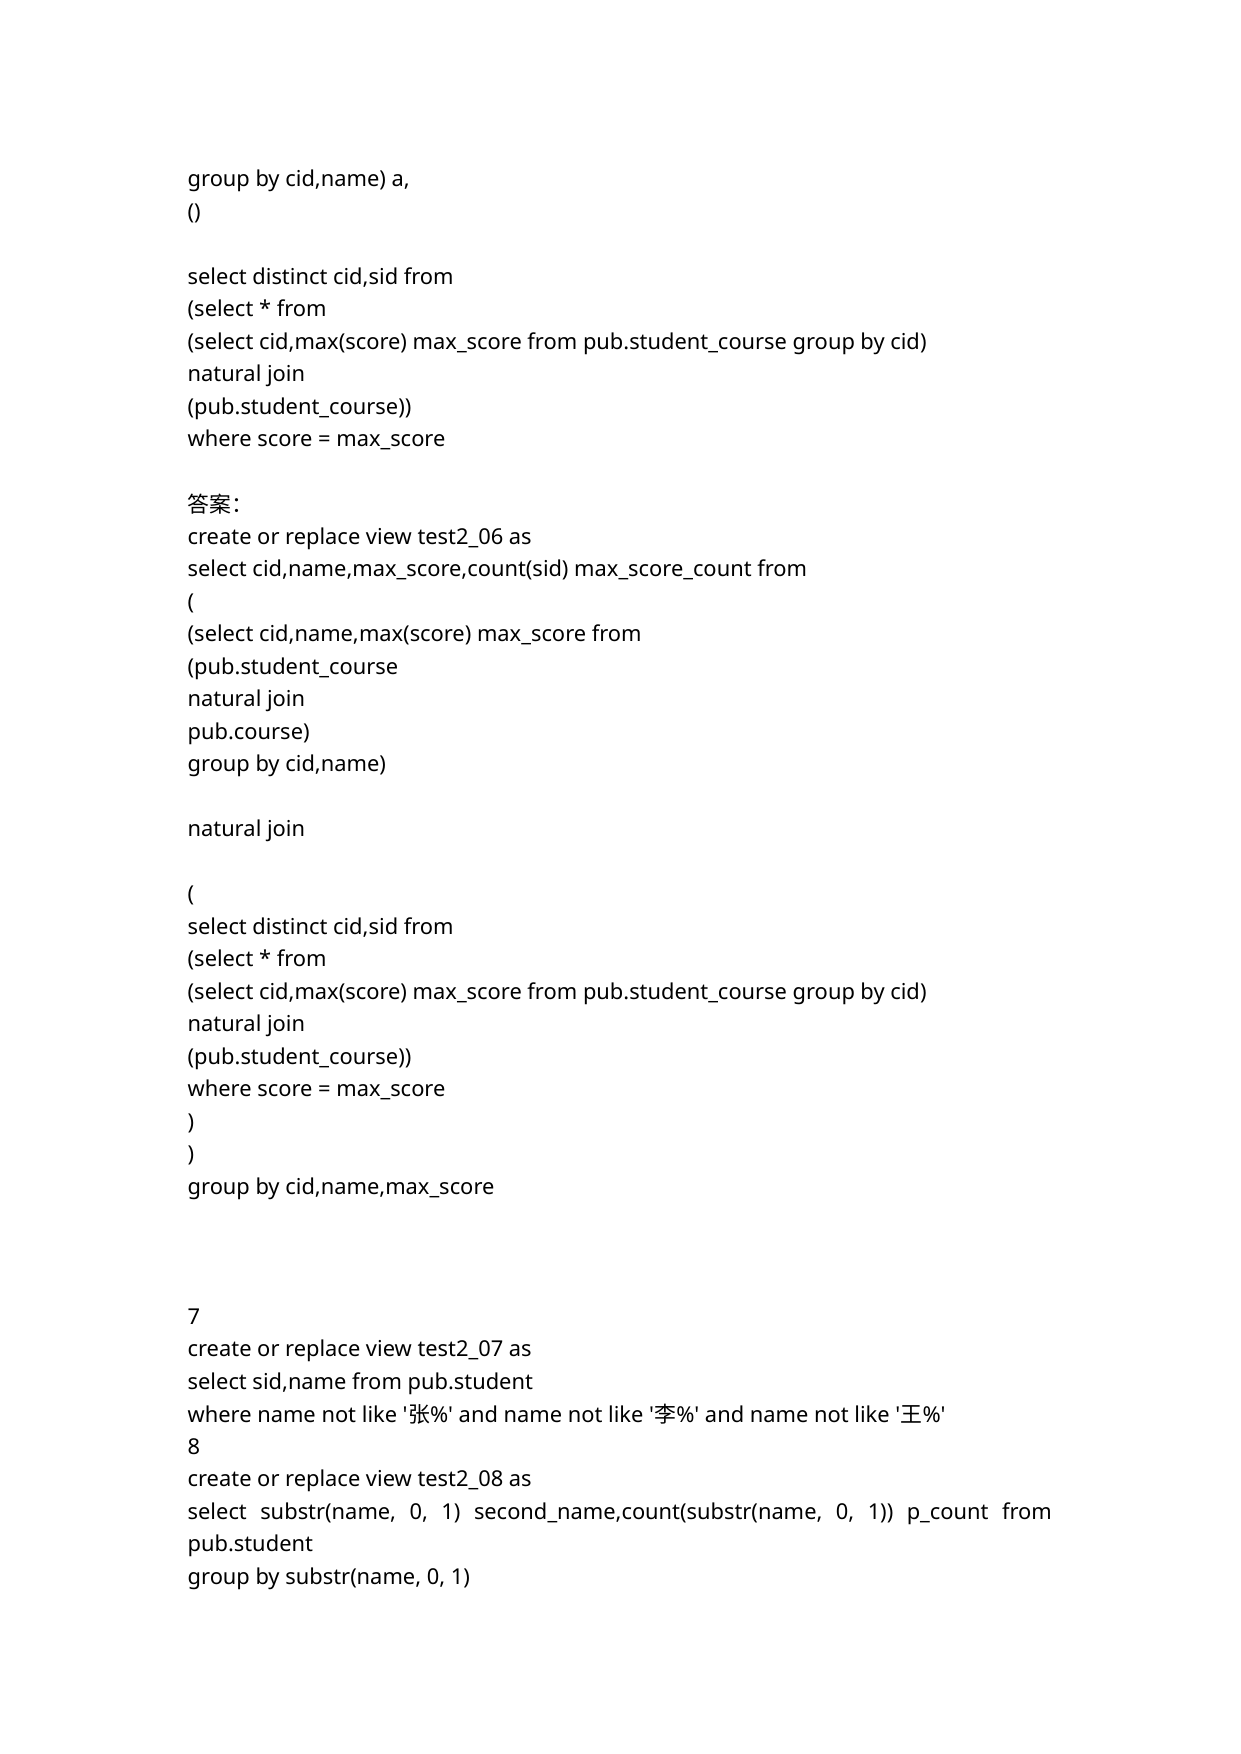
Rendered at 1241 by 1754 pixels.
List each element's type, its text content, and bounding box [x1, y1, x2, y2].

text group by cid,name) [187, 747, 1053, 779]
text 7 [187, 1299, 1053, 1332]
text create or replace view test2_07 as [187, 1332, 1053, 1364]
text pub.course) [187, 714, 1053, 747]
text 答案： [187, 487, 1053, 519]
text create or replace view test2_06 as [187, 519, 1053, 552]
text where score = max_score [187, 1072, 1053, 1104]
text where name not like '张%' and name not like '李%' and name not like '王%' [187, 1397, 1053, 1429]
text natural join [187, 357, 1053, 389]
text group by cid,name) a, [187, 162, 1053, 194]
text select cid,name,max_score,count(sid) max_score_count from [187, 552, 1053, 584]
text natural join [187, 682, 1053, 714]
text where score = max_score [187, 422, 1053, 454]
text select distinct cid,sid from [187, 909, 1053, 942]
text natural join [187, 812, 1053, 844]
text (select cid,max(score) max_score from pub.student_course group by cid) [187, 324, 1053, 357]
text (select cid,name,max(score) max_score from [187, 617, 1053, 649]
text (pub.student_course [187, 649, 1053, 682]
text (select * from [187, 292, 1053, 324]
text () [187, 194, 1053, 227]
text ) [187, 1137, 1053, 1169]
text group by substr(name, 0, 1) [187, 1559, 1053, 1592]
text (select cid,max(score) max_score from pub.student_course group by cid) [187, 974, 1053, 1007]
text (pub.student_course)) [187, 1039, 1053, 1072]
text ( [187, 584, 1053, 617]
text select distinct cid,sid from [187, 259, 1053, 292]
text select sid,name from pub.student [187, 1364, 1053, 1397]
text ( [187, 877, 1053, 909]
text natural join [187, 1007, 1053, 1039]
text ) [187, 1104, 1053, 1137]
text 8 [187, 1429, 1053, 1462]
text create or replace view test2_08 as [187, 1462, 1053, 1494]
text select substr(name, 0, 1) second_name,count(substr(name, 0, 1)) p_count from pub.student [187, 1494, 1053, 1559]
text group by cid,name,max_score [187, 1169, 1053, 1202]
text (select * from [187, 942, 1053, 974]
text (pub.student_course)) [187, 389, 1053, 422]
